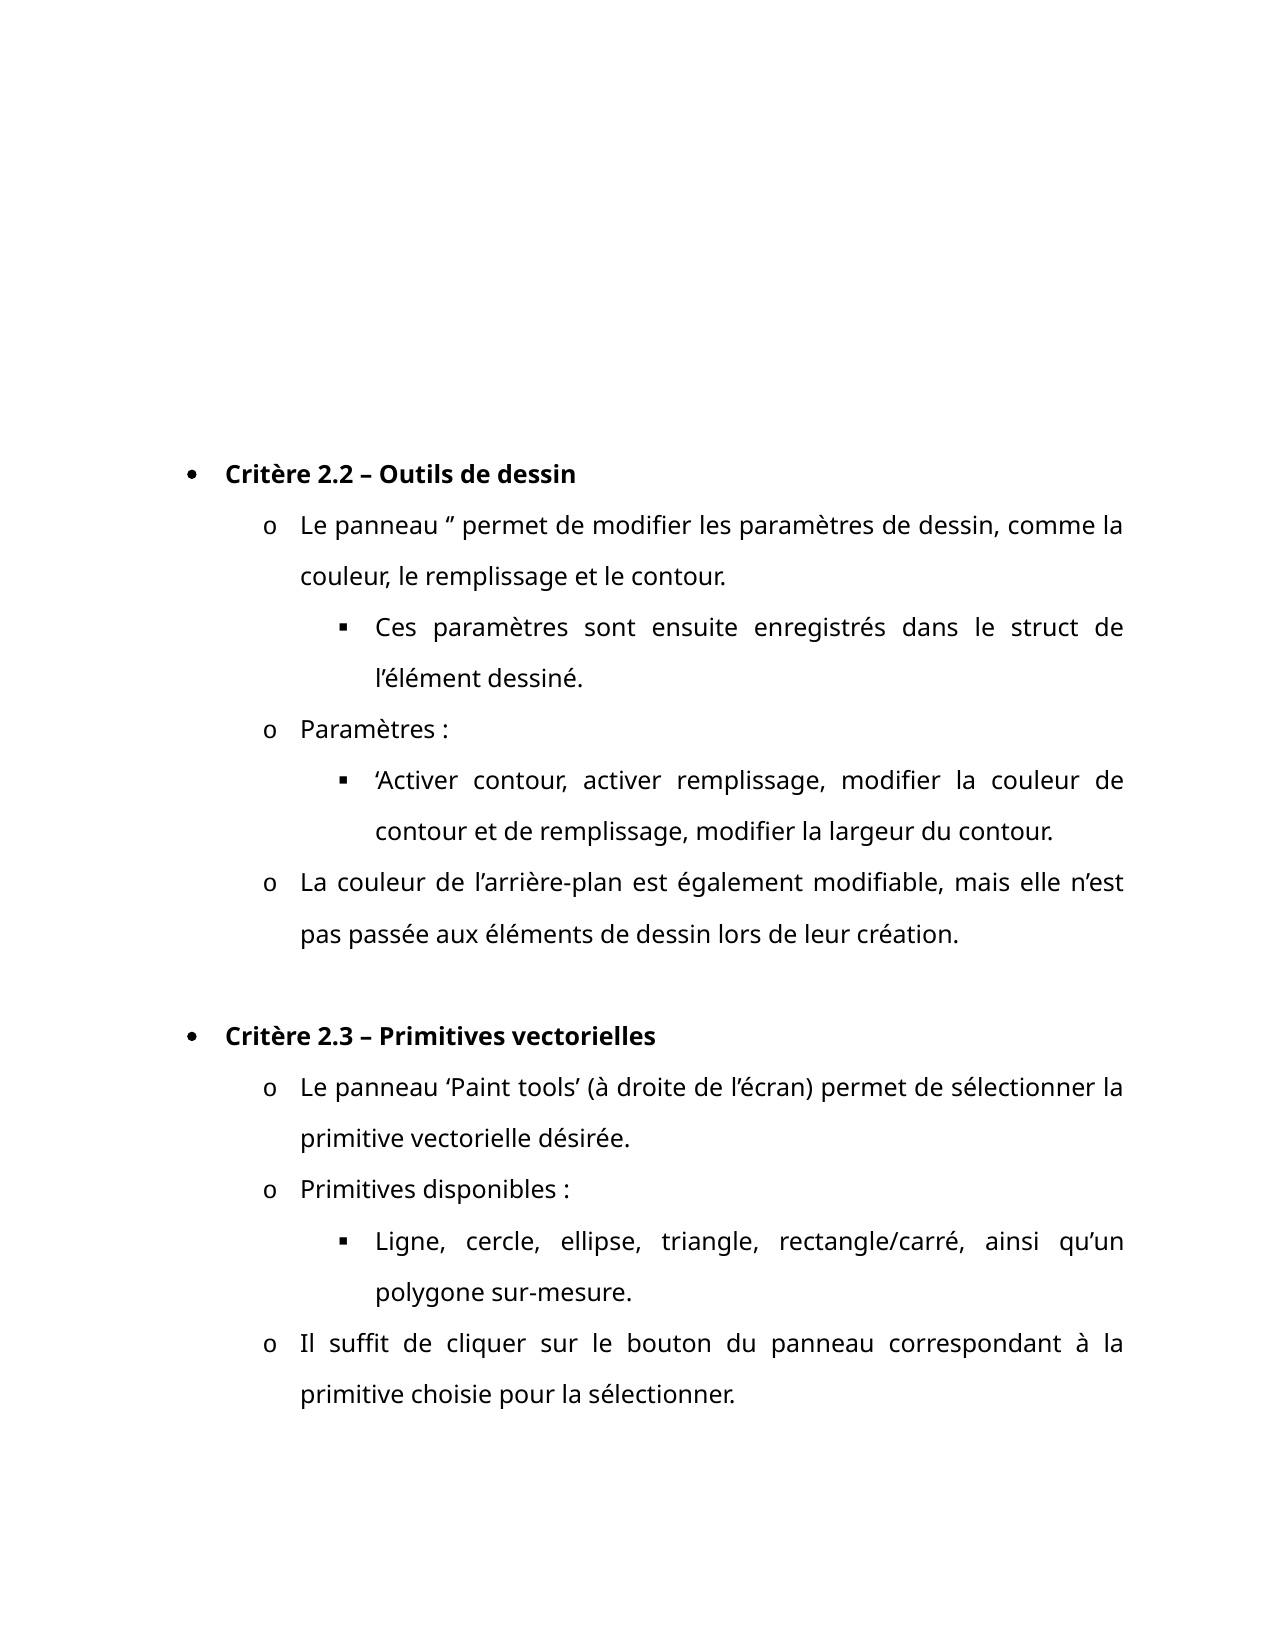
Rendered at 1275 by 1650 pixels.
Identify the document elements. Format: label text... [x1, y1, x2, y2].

list Paramètres : [262, 712, 1125, 746]
list Le panneau ‘Paint tools’ (à droite de l’écran) permet de sélectionner la primitive vectorielle désirée. [262, 1069, 1125, 1155]
list Primitives disponibles : [262, 1172, 1125, 1206]
list Le panneau ‘’ permet de modifier les paramètres de dessin, comme la couleur, le remplissage et le contour. [262, 507, 1125, 593]
list Critère 2.3 – Primitives vectorielles [187, 1018, 1125, 1052]
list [337, 1223, 1125, 1308]
list Ces paramètres sont ensuite enregistrés dans le struct de l’élément dessiné. [337, 609, 1125, 695]
list Il suffit de cliquer sur le bouton du panneau correspondant à la primitive choisie pour la sélectionner. [262, 1325, 1125, 1411]
list Critère 2.2 – Outils de dessin [187, 456, 1125, 490]
list La couleur de l’arrière-plan est également modifiable, mais elle n’est pas passée aux éléments de dessin lors de leur création. [262, 865, 1125, 950]
list ‘Activer contour, activer remplissage, modifier la couleur de contour et de remplissage, modifier la largeur du contour. [337, 763, 1125, 848]
